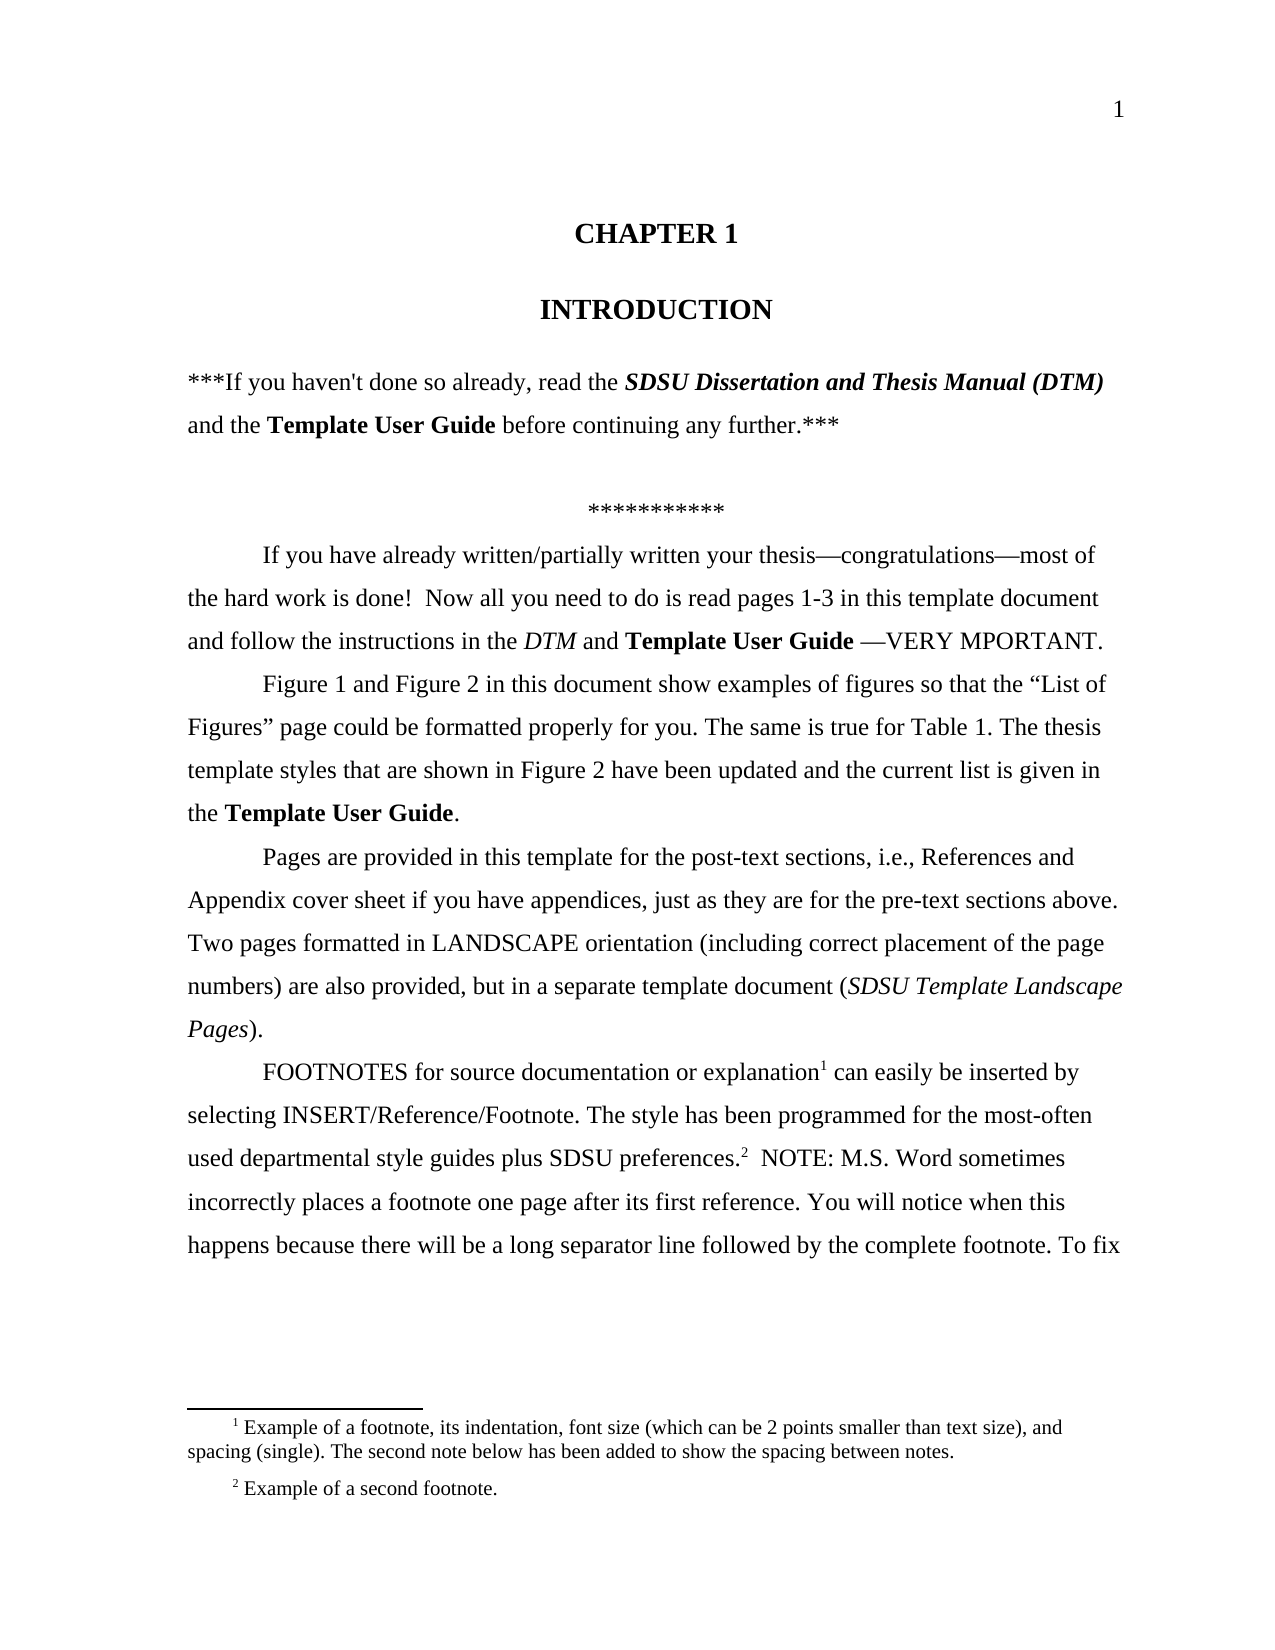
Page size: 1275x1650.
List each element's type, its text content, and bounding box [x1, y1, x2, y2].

text FOOTNOTES for source documentation or explanation can easily be inserted by selecting INSERT/Reference/Footnote. The style has been programmed for the most-often used departmental style guides plus SDSU preferences. NOTE: M.S. Word sometimes incorrectly places a footnote one page after its first reference. You will notice when this happens because there will be a long separator line followed by the complete footnote. To fix [187, 1057, 1125, 1258]
text Figure 1 and Figure 2 in this document show examples of figures so that the “List of Figures” page could be formatted properly for you. The same is true for Table 1. The thesis template styles that are shown in Figure 2 have been updated and the current list is given in the Template User Guide. [187, 669, 1125, 827]
text *********** [187, 497, 1125, 525]
text chapter 1 [319, 217, 993, 250]
text If you have already written/partially written your thesis—congratulations—most of the hard work is done! Now all you need to do is read pages 1-3 in this template document and follow the instructions in the DTM and Template User Guide —VERY MPORTANT. [187, 540, 1125, 655]
text Pages are provided in this template for the post-text sections, i.e., References and Appendix cover sheet if you have appendices, just as they are for the pre-text sections above. Two pages formatted in LANDSCAPE orientation (including correct placement of the page numbers) are also provided, but in a separate template document (SDSU Template Landscape Pages). [187, 842, 1125, 1043]
text ***If you haven't done so already, read the SDSU Dissertation and Thesis Manual (DTM) and the Template User Guide before continuing any further.*** [187, 367, 1125, 439]
title introduction [319, 292, 993, 326]
